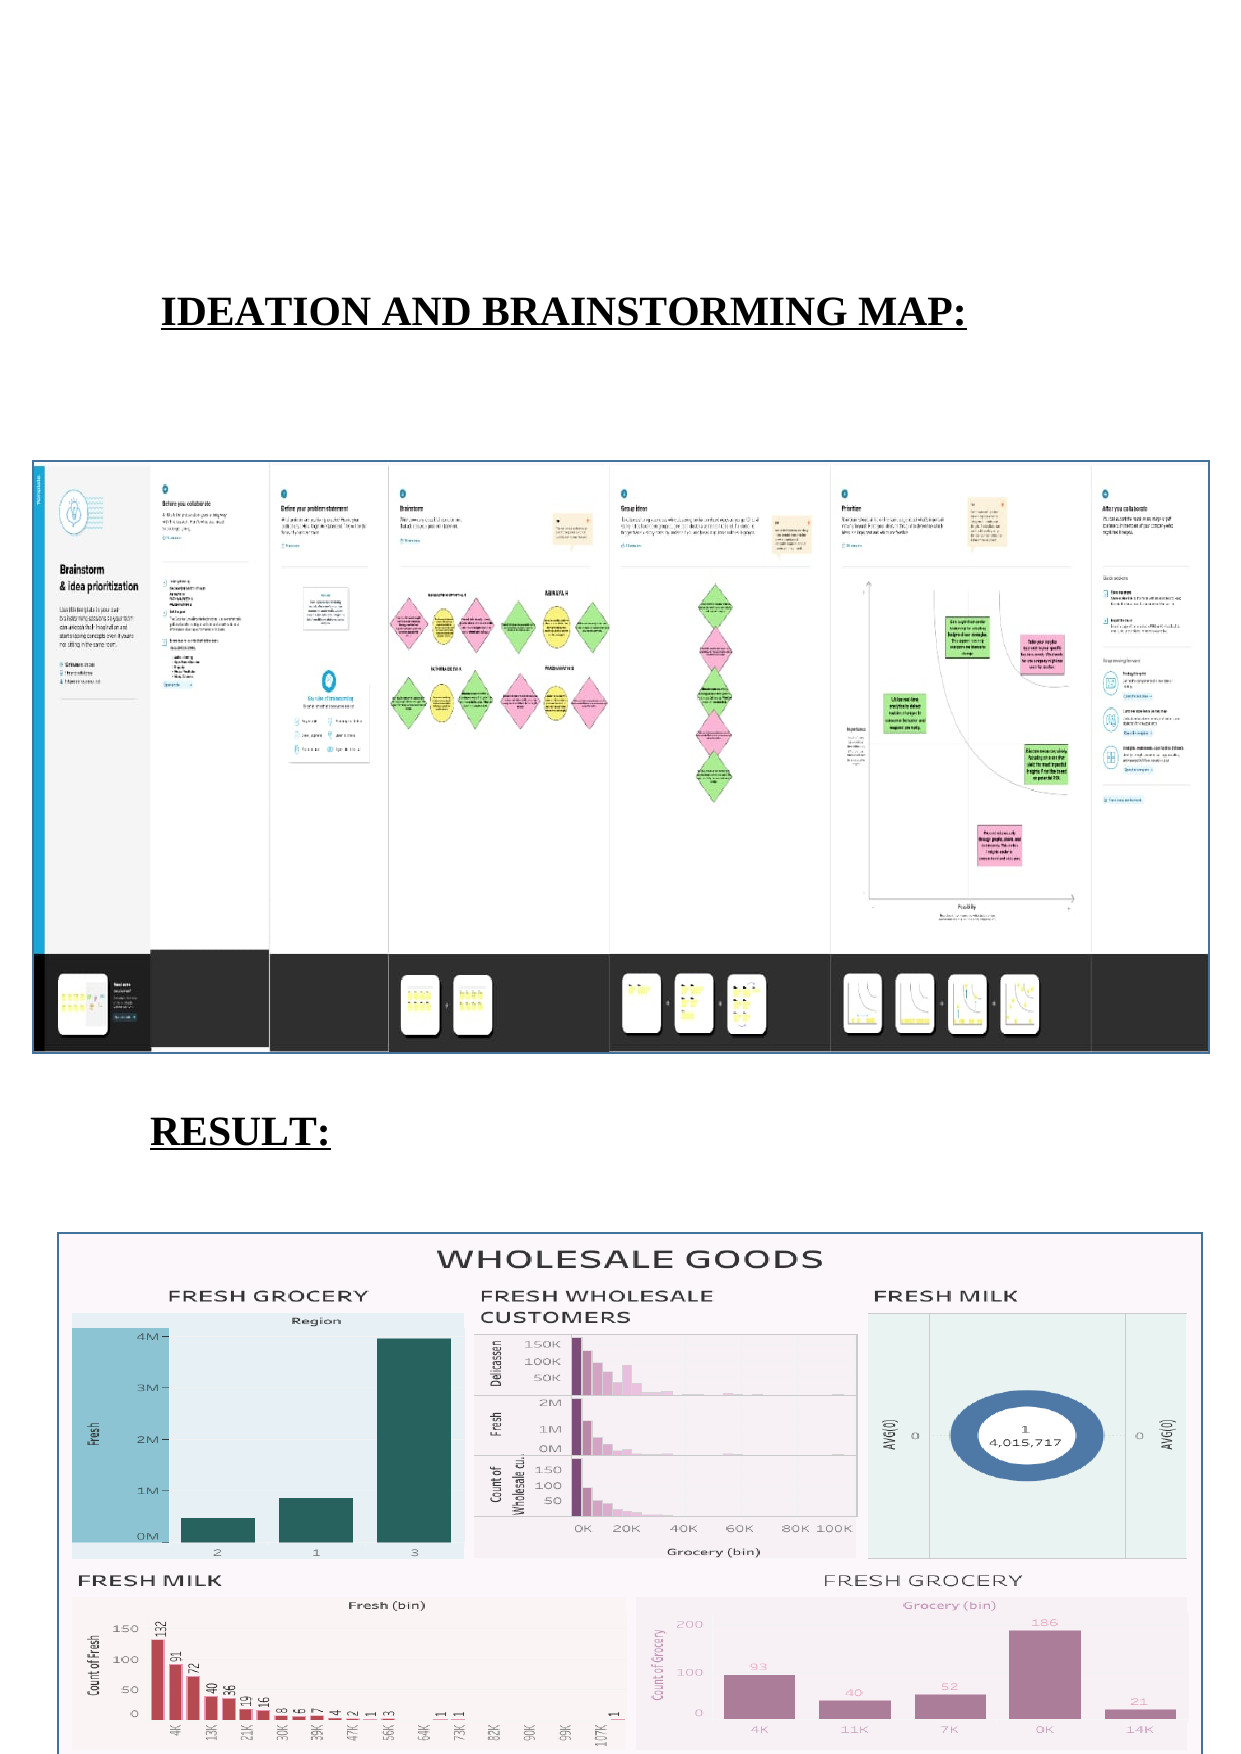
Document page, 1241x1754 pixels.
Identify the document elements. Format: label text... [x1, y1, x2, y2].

text IDEATION AND BRAINSTORMING MAP: [150, 287, 1090, 334]
text RESULT: [150, 1107, 1090, 1154]
picture [59, 1234, 1201, 1754]
picture [34, 462, 1208, 1052]
